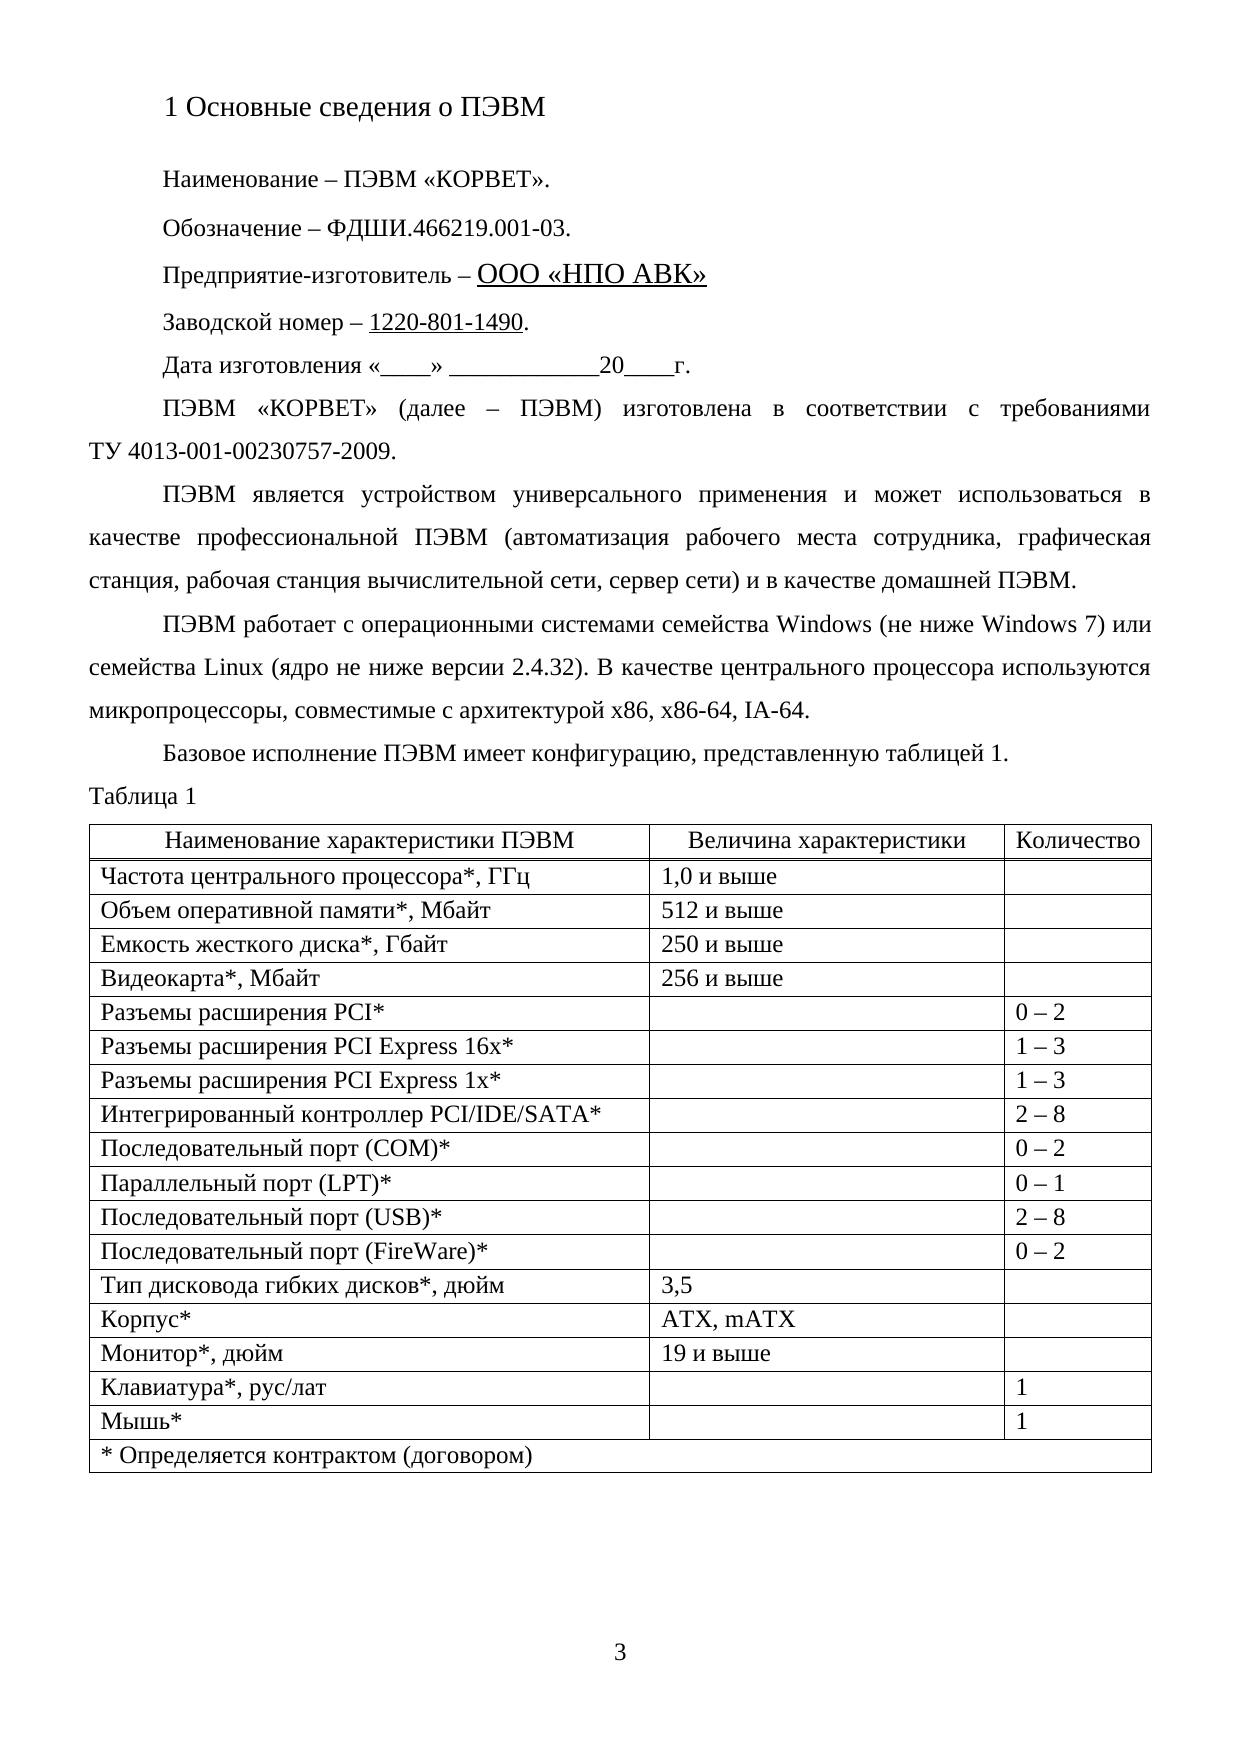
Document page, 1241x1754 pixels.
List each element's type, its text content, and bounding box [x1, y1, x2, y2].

table_cell Последовательный порт (FireWare)* [90, 1235, 649, 1268]
table_cell 2 – 8 [1005, 1099, 1151, 1132]
table_cell ATX, mATX [650, 1304, 1004, 1337]
table_cell Интегрированный контроллер PCI/IDE/SATA* [90, 1099, 649, 1132]
table_cell Разъемы расширения PCI* [90, 997, 649, 1030]
table_cell Частота центрального процессора*, ГГц [90, 861, 649, 894]
text Предприятие-изготовитель – ООО «НПО АВК» [89, 256, 1152, 290]
table_cell Мышь* [90, 1406, 649, 1439]
table_cell [1005, 929, 1151, 962]
text Таблица 1 [89, 781, 1152, 810]
table_cell [1005, 861, 1151, 894]
table_cell Монитор*, дюйм [90, 1338, 649, 1371]
text ПЭВМ работает с операционными системами семейства Windows (не ниже Windows 7) или семейства Linux (ядро не ниже версии 2.4.32). В качестве центрального процессора используются микропроцессоры, совместимые с архитектурой х86, х86-64, IA-64. [89, 609, 1152, 724]
table_cell [1005, 1270, 1151, 1302]
text Дата изготовления «____» ____________20____г. [89, 350, 1152, 379]
table_cell Последовательный порт (COM)* [90, 1133, 649, 1166]
table_cell [1005, 1338, 1151, 1371]
table_cell 2 – 8 [1005, 1201, 1151, 1234]
list 1 Основные сведения о ПЭВМ [89, 89, 1152, 122]
table_cell [650, 1201, 1004, 1234]
table_cell 1 [1005, 1372, 1151, 1405]
table_cell [650, 1372, 1004, 1405]
table_cell [1005, 895, 1151, 928]
table_cell 3,5 [650, 1270, 1004, 1302]
table_cell 19 и выше [650, 1338, 1004, 1371]
table_header Величина характеристики [650, 825, 1004, 858]
table_cell 1 [1005, 1406, 1151, 1439]
table_cell [650, 1031, 1004, 1064]
table_cell [650, 1167, 1004, 1200]
table_cell Видеокарта*, Мбайт [90, 963, 649, 996]
table_cell 1,0 и выше [650, 861, 1004, 894]
table_cell [1005, 1304, 1151, 1337]
table_cell 0 – 2 [1005, 1133, 1151, 1166]
table_cell Емкость жесткого диска*, Гбайт [90, 929, 649, 962]
table_cell 1 – 3 [1005, 1031, 1151, 1064]
table_cell 1 – 3 [1005, 1065, 1151, 1098]
table_cell [650, 1099, 1004, 1132]
table_cell [650, 1065, 1004, 1098]
table_header Наименование характеристики ПЭВМ [90, 825, 649, 858]
table_cell 512 и выше [650, 895, 1004, 928]
table_cell Разъемы расширения PCI Express 16x* [90, 1031, 649, 1064]
table_cell Корпус* [90, 1304, 649, 1337]
text Базовое исполнение ПЭВМ имеет конфигурацию, представленную таблицей 1. [89, 738, 1152, 767]
table_cell [650, 1406, 1004, 1439]
subtitle Наименование – ПЭВМ «КОРВЕТ». [89, 164, 1152, 193]
table_cell 256 и выше [650, 963, 1004, 996]
table_cell [1005, 963, 1151, 996]
table_cell Разъемы расширения PCI Express 1x* [90, 1065, 649, 1098]
text ПЭВМ «КОРВЕТ» (далее – ПЭВМ) изготовлена в соответствии с требованиями ТУ 4013-001-00230757-2009. [89, 393, 1152, 465]
table_cell [650, 1235, 1004, 1268]
table_cell 250 и выше [650, 929, 1004, 962]
text Обозначение – ФДШИ.466219.001-03. [89, 213, 1152, 242]
table_cell [650, 997, 1004, 1030]
table_cell 0 – 2 [1005, 997, 1151, 1030]
table_cell 0 – 2 [1005, 1235, 1151, 1268]
table_cell 0 – 1 [1005, 1167, 1151, 1200]
table_cell Тип дисковода гибких дисков*, дюйм [90, 1270, 649, 1302]
table_cell Объем оперативной памяти*, Мбайт [90, 895, 649, 928]
table_cell Последовательный порт (USB)* [90, 1201, 649, 1234]
table_cell Клавиатура*, рус/лат [90, 1372, 649, 1405]
table_cell Параллельный порт (LPT)* [90, 1167, 649, 1200]
table_cell * Определяется контрактом (договором) [90, 1440, 1151, 1472]
table_cell [650, 1133, 1004, 1166]
text ПЭВМ является устройством универсального применения и может использоваться в качестве профессиональной ПЭВМ (автоматизация рабочего места сотрудника, графическая станция, рабочая станция вычислительной сети, сервер сети) и в качестве домашней ПЭВМ. [89, 479, 1152, 594]
table_header Количество [1005, 825, 1151, 858]
text Заводской номер – 1220-801-1490. [89, 307, 1152, 336]
